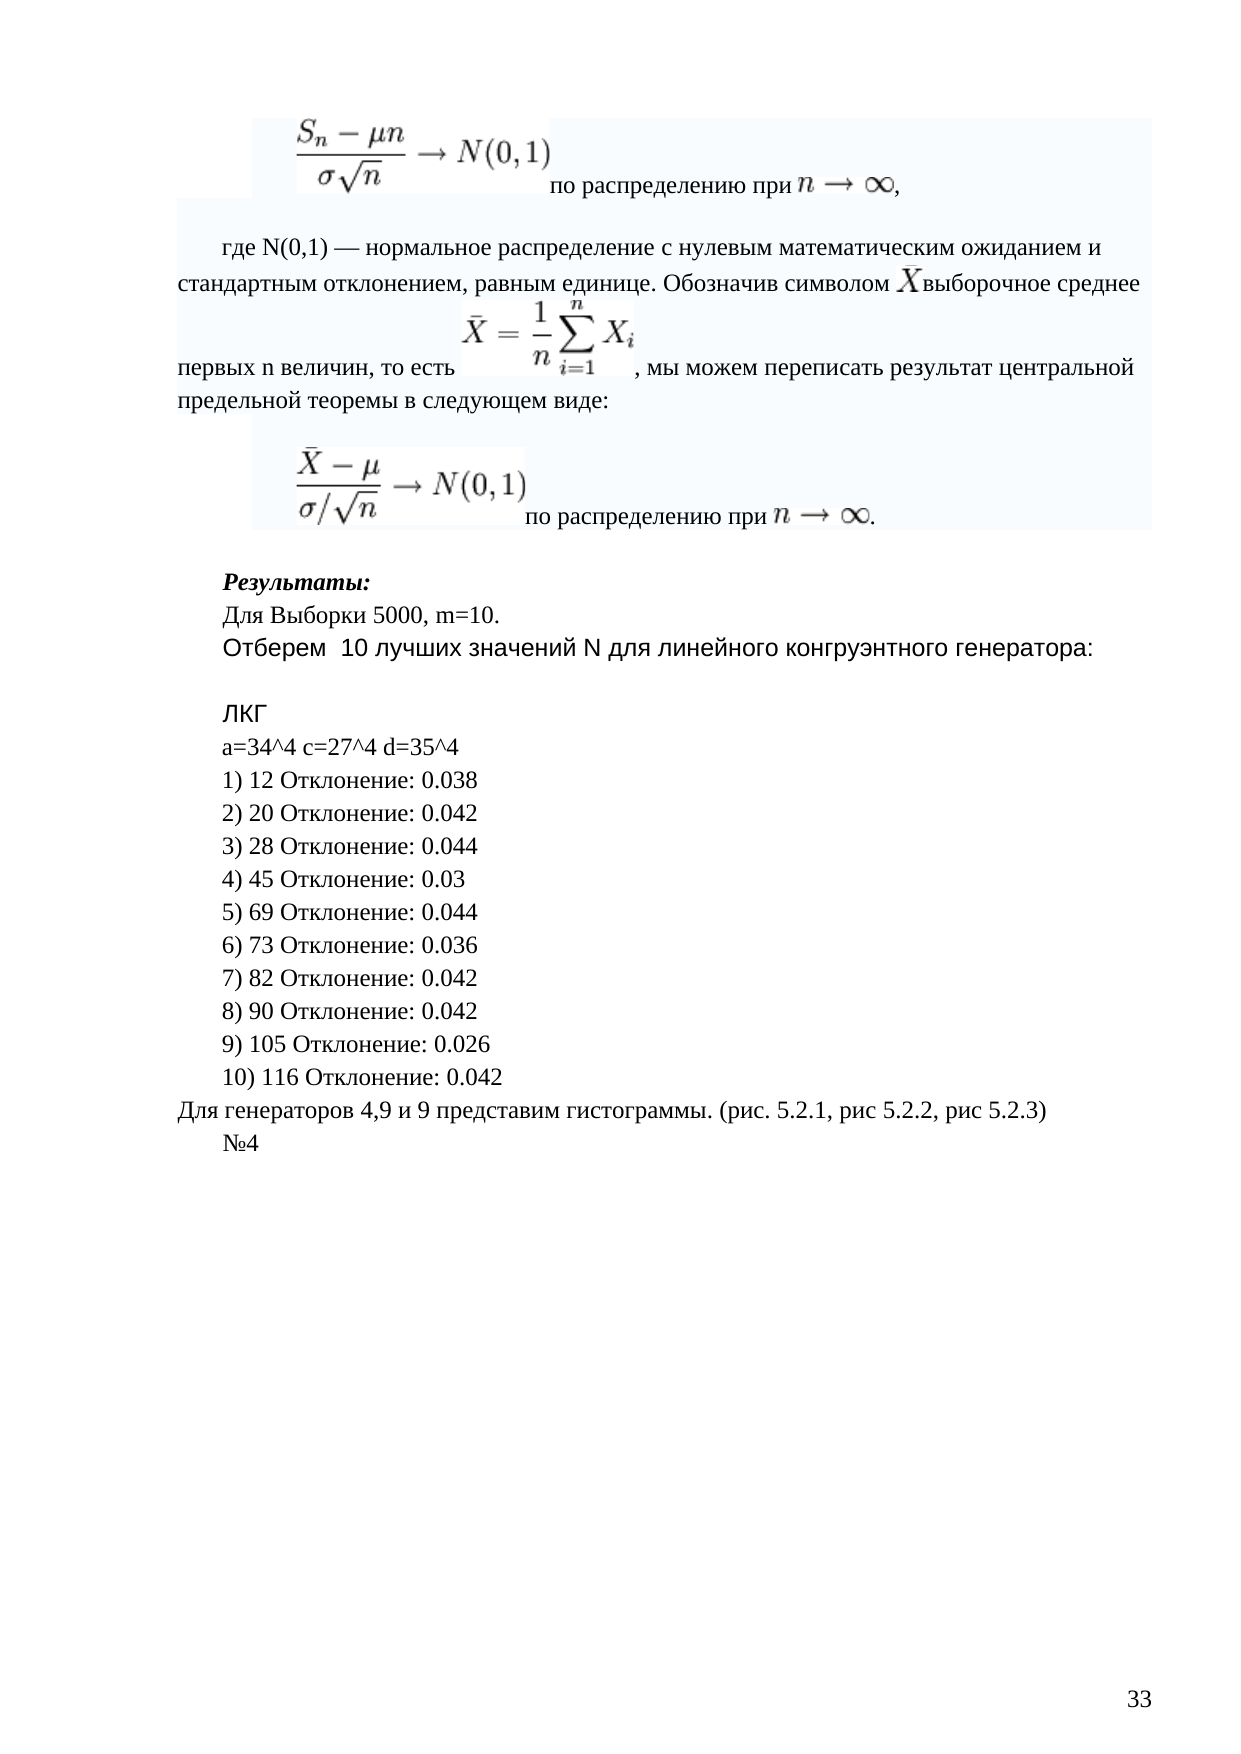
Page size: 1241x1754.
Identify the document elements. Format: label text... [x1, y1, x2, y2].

picture [773, 508, 870, 525]
text 3) 28 Отклонение: 0.044 [177, 831, 1152, 860]
text 2) 20 Отклонение: 0.042 [177, 798, 1152, 827]
picture [797, 177, 894, 194]
text Для Выборки 5000, m=10. [222, 600, 1152, 629]
text a=34^4 c=27^4 d=35^4 [177, 732, 1152, 761]
text №4 [222, 1128, 1152, 1157]
text 7) 82 Отклонение: 0.042 [177, 963, 1152, 992]
text Для генераторов 4,9 и 9 представим гистограммы. (рис. 5.2.1, рис 5.2.2, рис 5.2.3) [177, 1096, 1152, 1124]
text 4) 45 Отклонение: 0.03 [177, 864, 1152, 893]
text где N(0,1) — нормальное распределение с нулевым математическим ожиданием и стандартным отклонением, равным единице. Обозначив символом выборочное среднее первых n величин, то есть , мы можем переписать результат центральной предельной теоремы в следующем виде: [177, 232, 1152, 414]
text 5) 69 Отклонение: 0.044 [177, 897, 1152, 926]
picture [296, 118, 550, 194]
picture [896, 265, 923, 292]
text 8) 90 Отклонение: 0.042 [177, 996, 1152, 1025]
text Результаты: [222, 567, 1152, 596]
text 1) 12 Отклонение: 0.038 [177, 765, 1152, 794]
text 6) 73 Отклонение: 0.036 [177, 930, 1152, 959]
text 9) 105 Отклонение: 0.026 [177, 1029, 1152, 1058]
text Отберем 10 лучших значений N для линейного конгруэнтного генератора: [222, 633, 1152, 662]
picture [461, 300, 634, 376]
text 10) 116 Отклонение: 0.042 [177, 1062, 1152, 1091]
picture [296, 447, 525, 525]
text ЛКГ [222, 699, 1152, 728]
